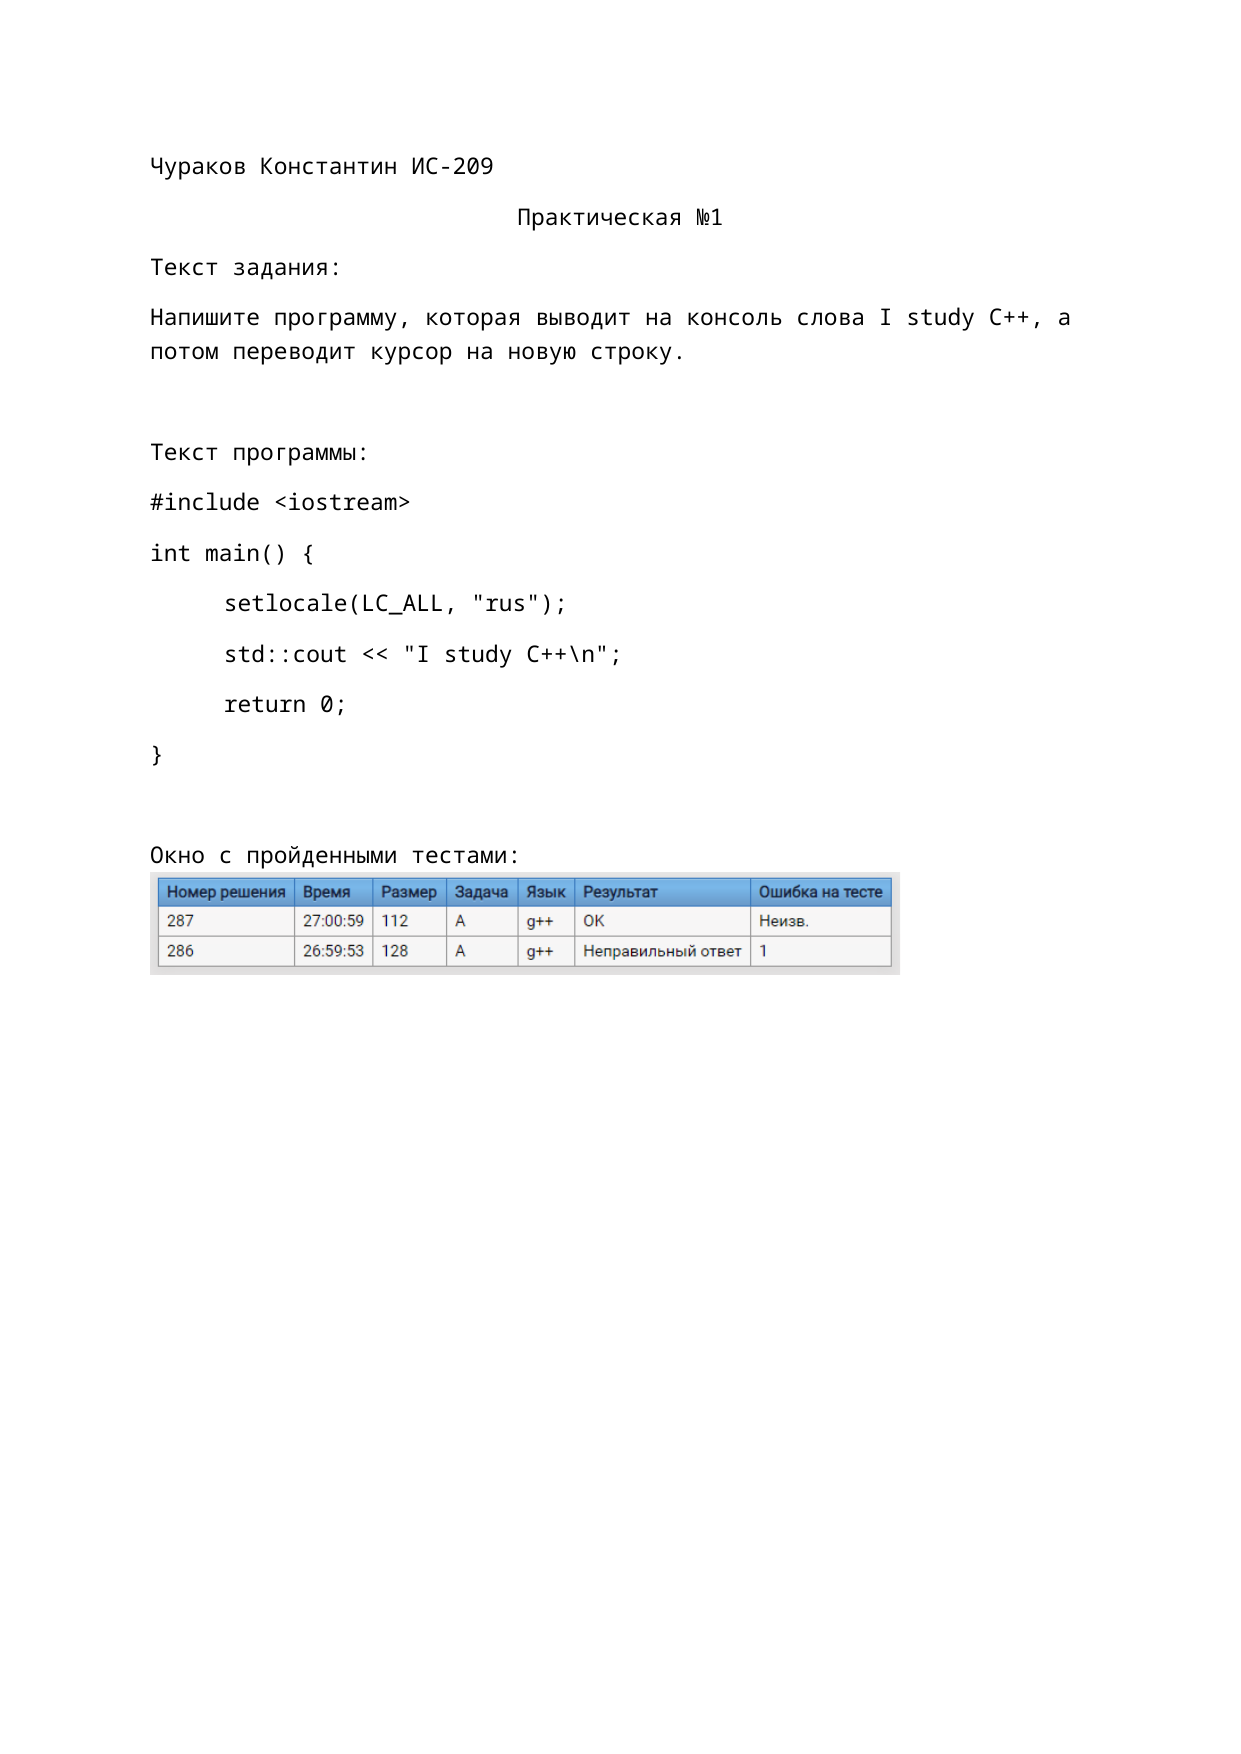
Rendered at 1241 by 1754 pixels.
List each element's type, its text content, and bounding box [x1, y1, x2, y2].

text } [150, 738, 1090, 769]
text Чураков Константин ИС-209 [150, 150, 1090, 181]
text #include <iostream> [150, 486, 1090, 517]
text Практическая №1 [150, 200, 1090, 232]
text Текст программы: [150, 436, 1090, 467]
picture [150, 872, 901, 975]
text Напишите программу, которая выводит на консоль слова I study C++, а потом переводит курсор на новую строку. [150, 301, 1090, 366]
text return 0; [150, 688, 1090, 719]
text setlocale(LC_ALL, "rus"); [150, 587, 1090, 618]
text int main() { [150, 537, 1090, 568]
text Текст задания: [150, 251, 1090, 282]
text std::cout << "I study C++\n"; [150, 637, 1090, 669]
